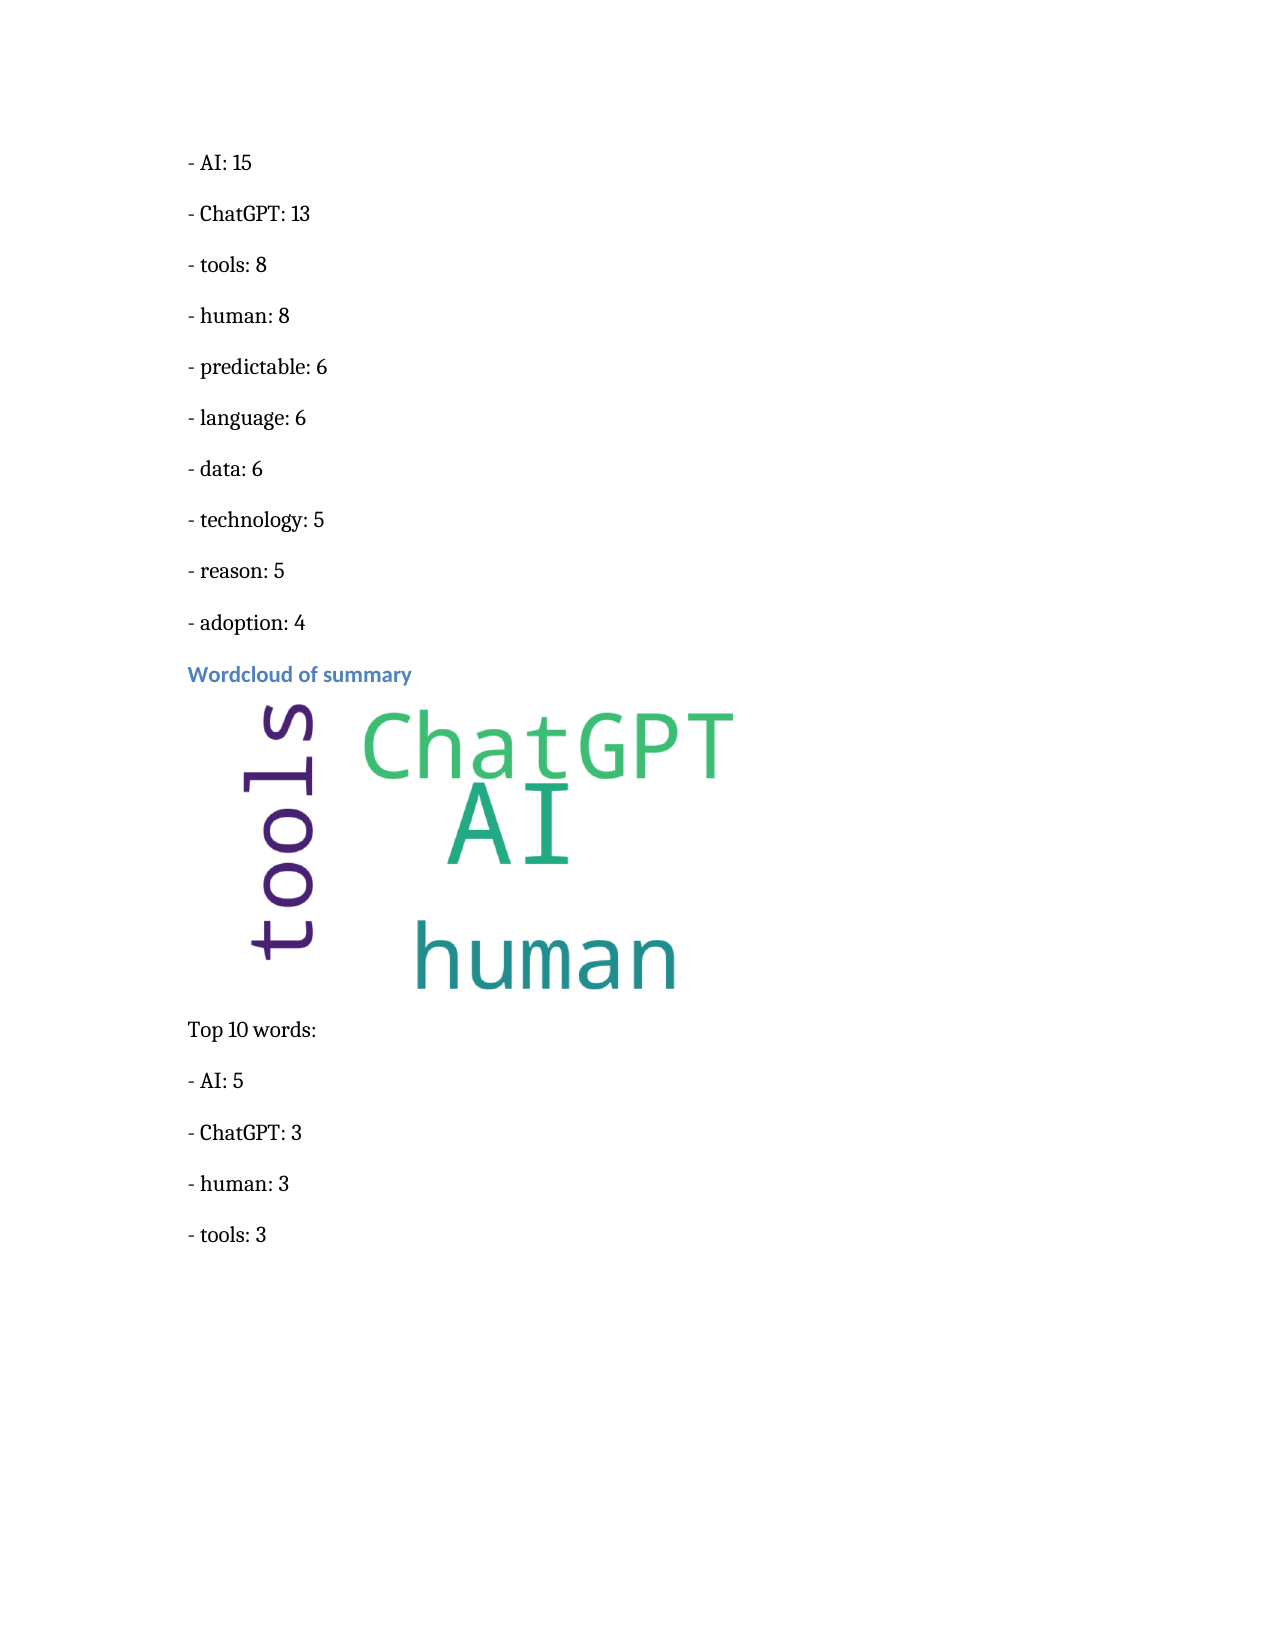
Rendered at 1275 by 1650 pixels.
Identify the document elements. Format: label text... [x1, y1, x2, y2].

text - ChatGPT: 13 [187, 201, 1087, 227]
text - predictable: 6 [187, 354, 1087, 381]
text - reason: 5 [187, 558, 1087, 585]
text - human: 3 [187, 1170, 1087, 1197]
text - tools: 3 [187, 1221, 1087, 1248]
text Top 10 words: [187, 1017, 1087, 1044]
text - tools: 8 [187, 252, 1087, 278]
text - adoption: 4 [187, 609, 1087, 636]
picture [206, 692, 807, 993]
text - ChatGPT: 3 [187, 1119, 1087, 1146]
text - AI: 15 [187, 150, 1087, 176]
text - human: 8 [187, 303, 1087, 329]
text - AI: 5 [187, 1068, 1087, 1095]
text - technology: 5 [187, 507, 1087, 534]
text - data: 6 [187, 456, 1087, 483]
text - language: 6 [187, 405, 1087, 432]
subtitle Wordcloud of summary [187, 660, 1087, 688]
